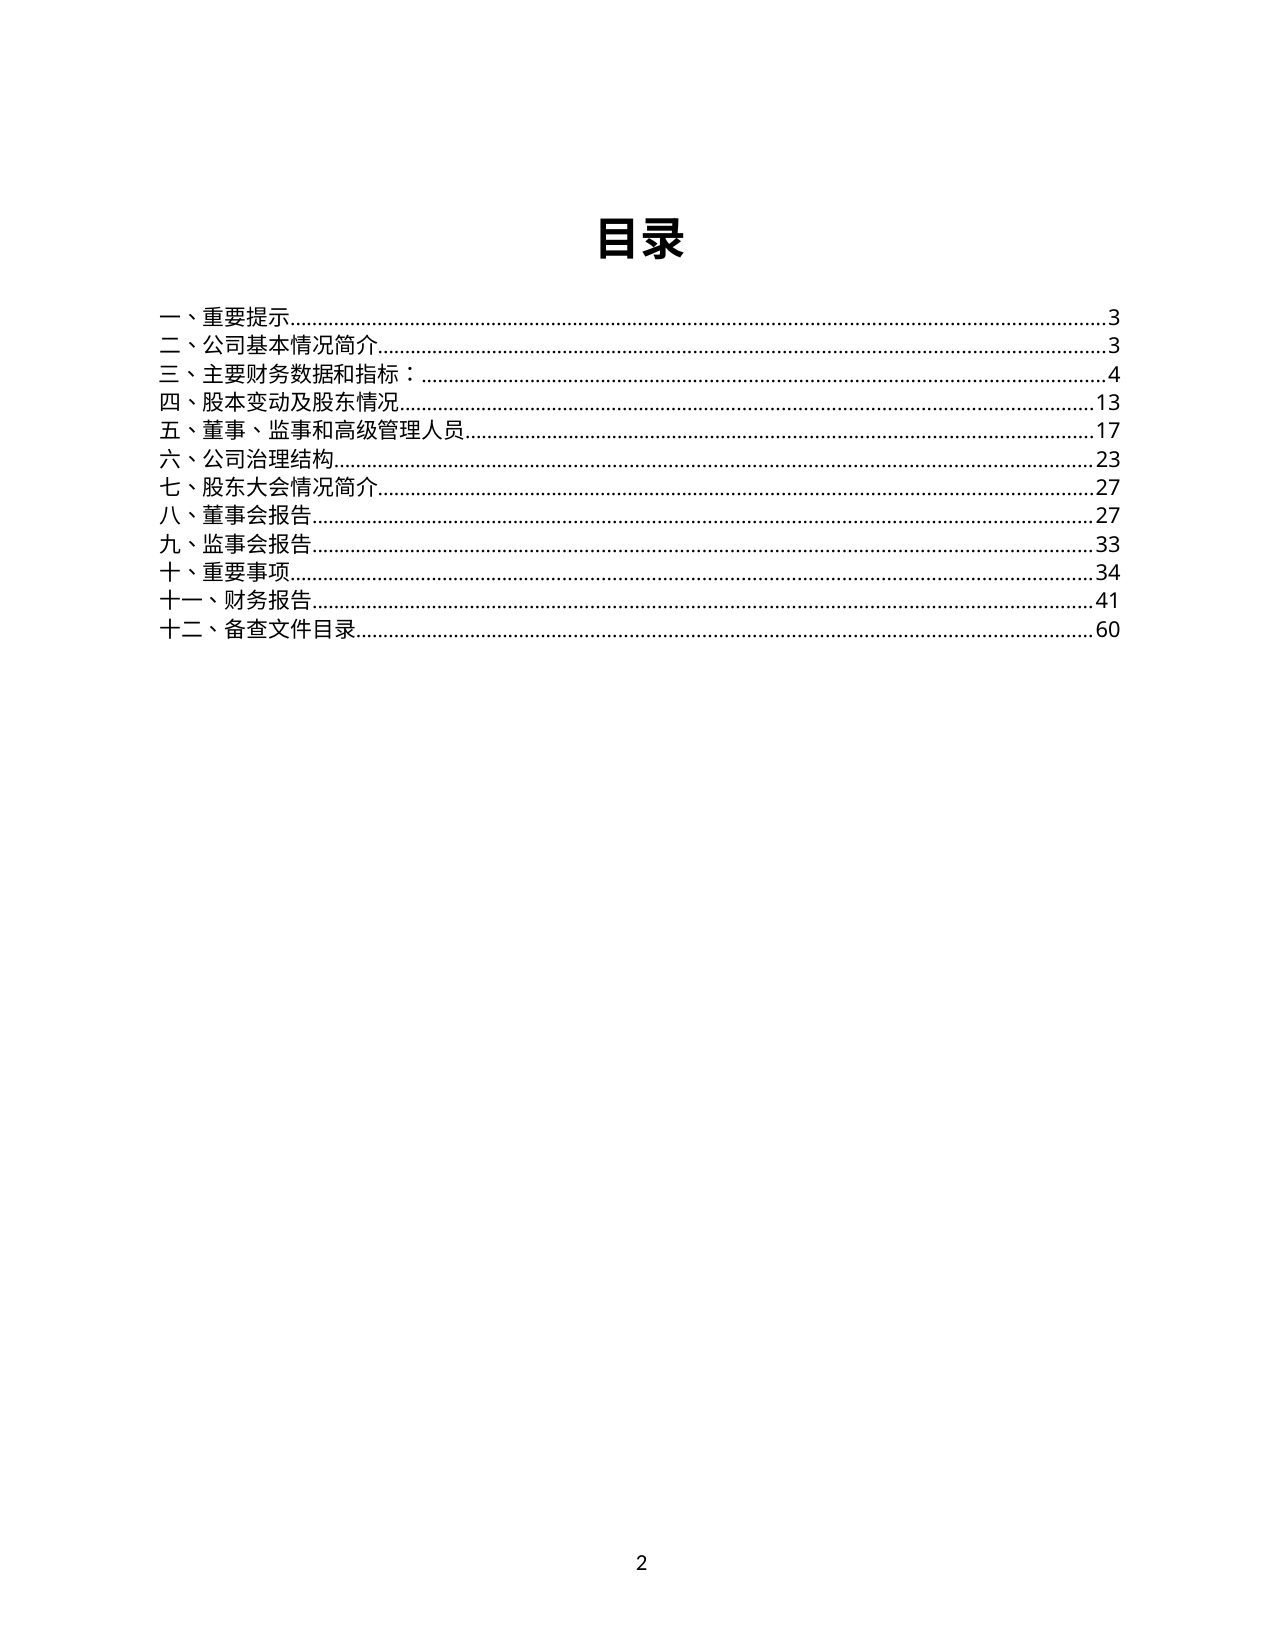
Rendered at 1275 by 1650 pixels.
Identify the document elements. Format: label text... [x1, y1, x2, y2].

text 目录 [592, 211, 688, 267]
